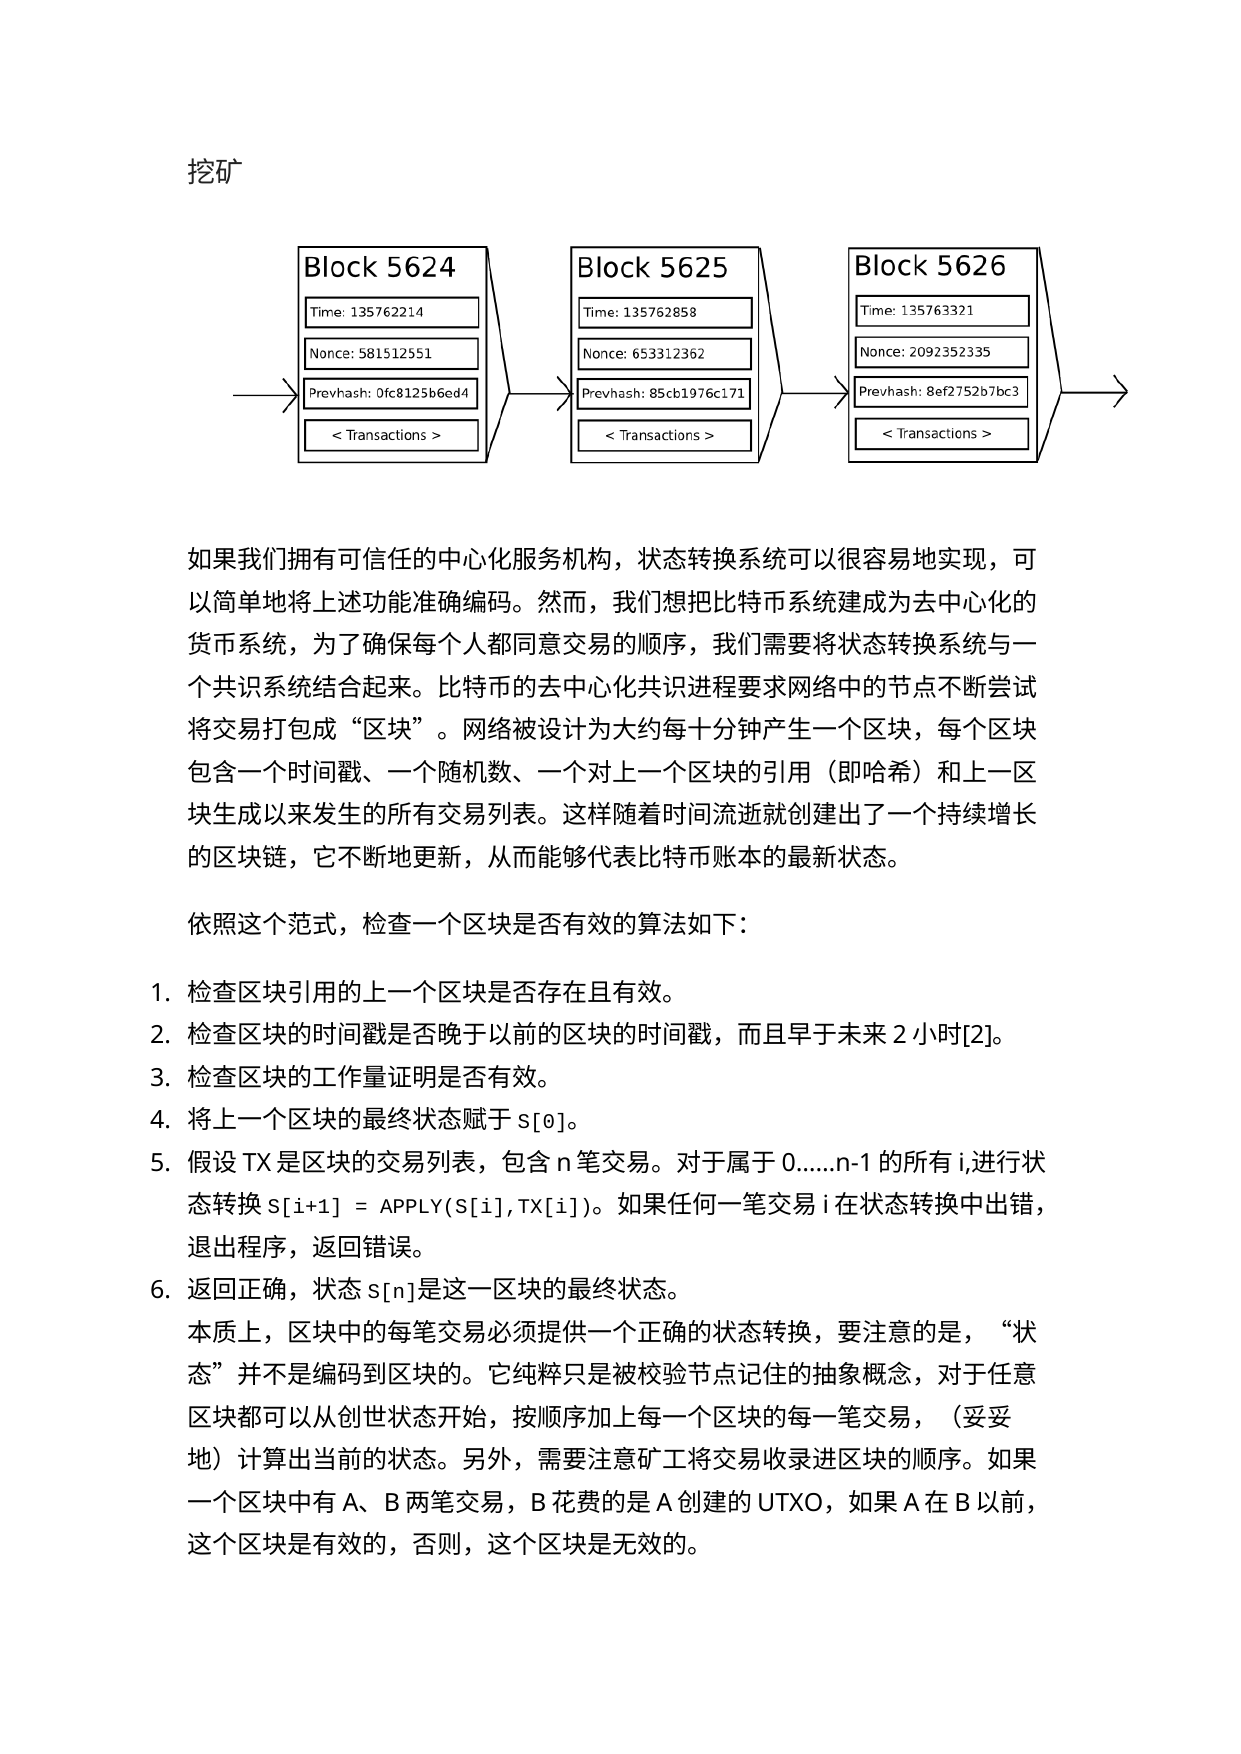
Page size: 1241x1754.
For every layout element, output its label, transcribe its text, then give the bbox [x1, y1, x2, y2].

list 假设TX是区块的交易列表，包含n笔交易。对于属于0……n-1的所有i,进行状态转换S[i+1] = APPLY(S[i],TX[i])。如果任何一笔交易i在状态转换中出错，退出程序，返回错误。 [150, 1136, 1053, 1264]
text 挖矿 [187, 150, 1053, 191]
list 检查区块引用的上一个区块是否存在且有效。 [150, 966, 1053, 1009]
text 依照这个范式，检查一个区块是否有效的算法如下： [187, 899, 1053, 941]
list 返回正确，状态S[n]是这一区块的最终状态。 [150, 1264, 1053, 1306]
list 检查区块的工作量证明是否有效。 [150, 1051, 1053, 1094]
picture [187, 200, 1173, 509]
text 如果我们拥有可信任的中心化服务机构，状态转换系统可以很容易地实现，可以简单地将上述功能准确编码。然而，我们想把比特币系统建成为去中心化的货币系统，为了确保每个人都同意交易的顺序，我们需要将状态转换系统与一个共识系统结合起来。比特币的去中心化共识进程要求网络中的节点不断尝试将交易打包成“区块”。网络被设计为大约每十分钟产生一个区块，每个区块包含一个时间戳、一个随机数、一个对上一个区块的引用（即哈希）和上一区块生成以来发生的所有交易列表。这样随着时间流逝就创建出了一个持续增长的区块链，它不断地更新，从而能够代表比特币账本的最新状态。 [187, 534, 1053, 874]
list 检查区块的时间戳是否晚于以前的区块的时间戳，而且早于未来2小时[2]。 [150, 1009, 1053, 1051]
text 本质上，区块中的每笔交易必须提供一个正确的状态转换，要注意的是，“状态”并不是编码到区块的。它纯粹只是被校验节点记住的抽象概念，对于任意区块都可以从创世状态开始，按顺序加上每一个区块的每一笔交易，（妥妥地）计算出当前的状态。另外，需要注意矿工将交易收录进区块的顺序。如果一个区块中有A、B两笔交易，B花费的是A创建的UTXO，如果A在B以前，这个区块是有效的，否则，这个区块是无效的。 [187, 1306, 1053, 1561]
list 将上一个区块的最终状态赋于S[0]。 [150, 1094, 1053, 1136]
